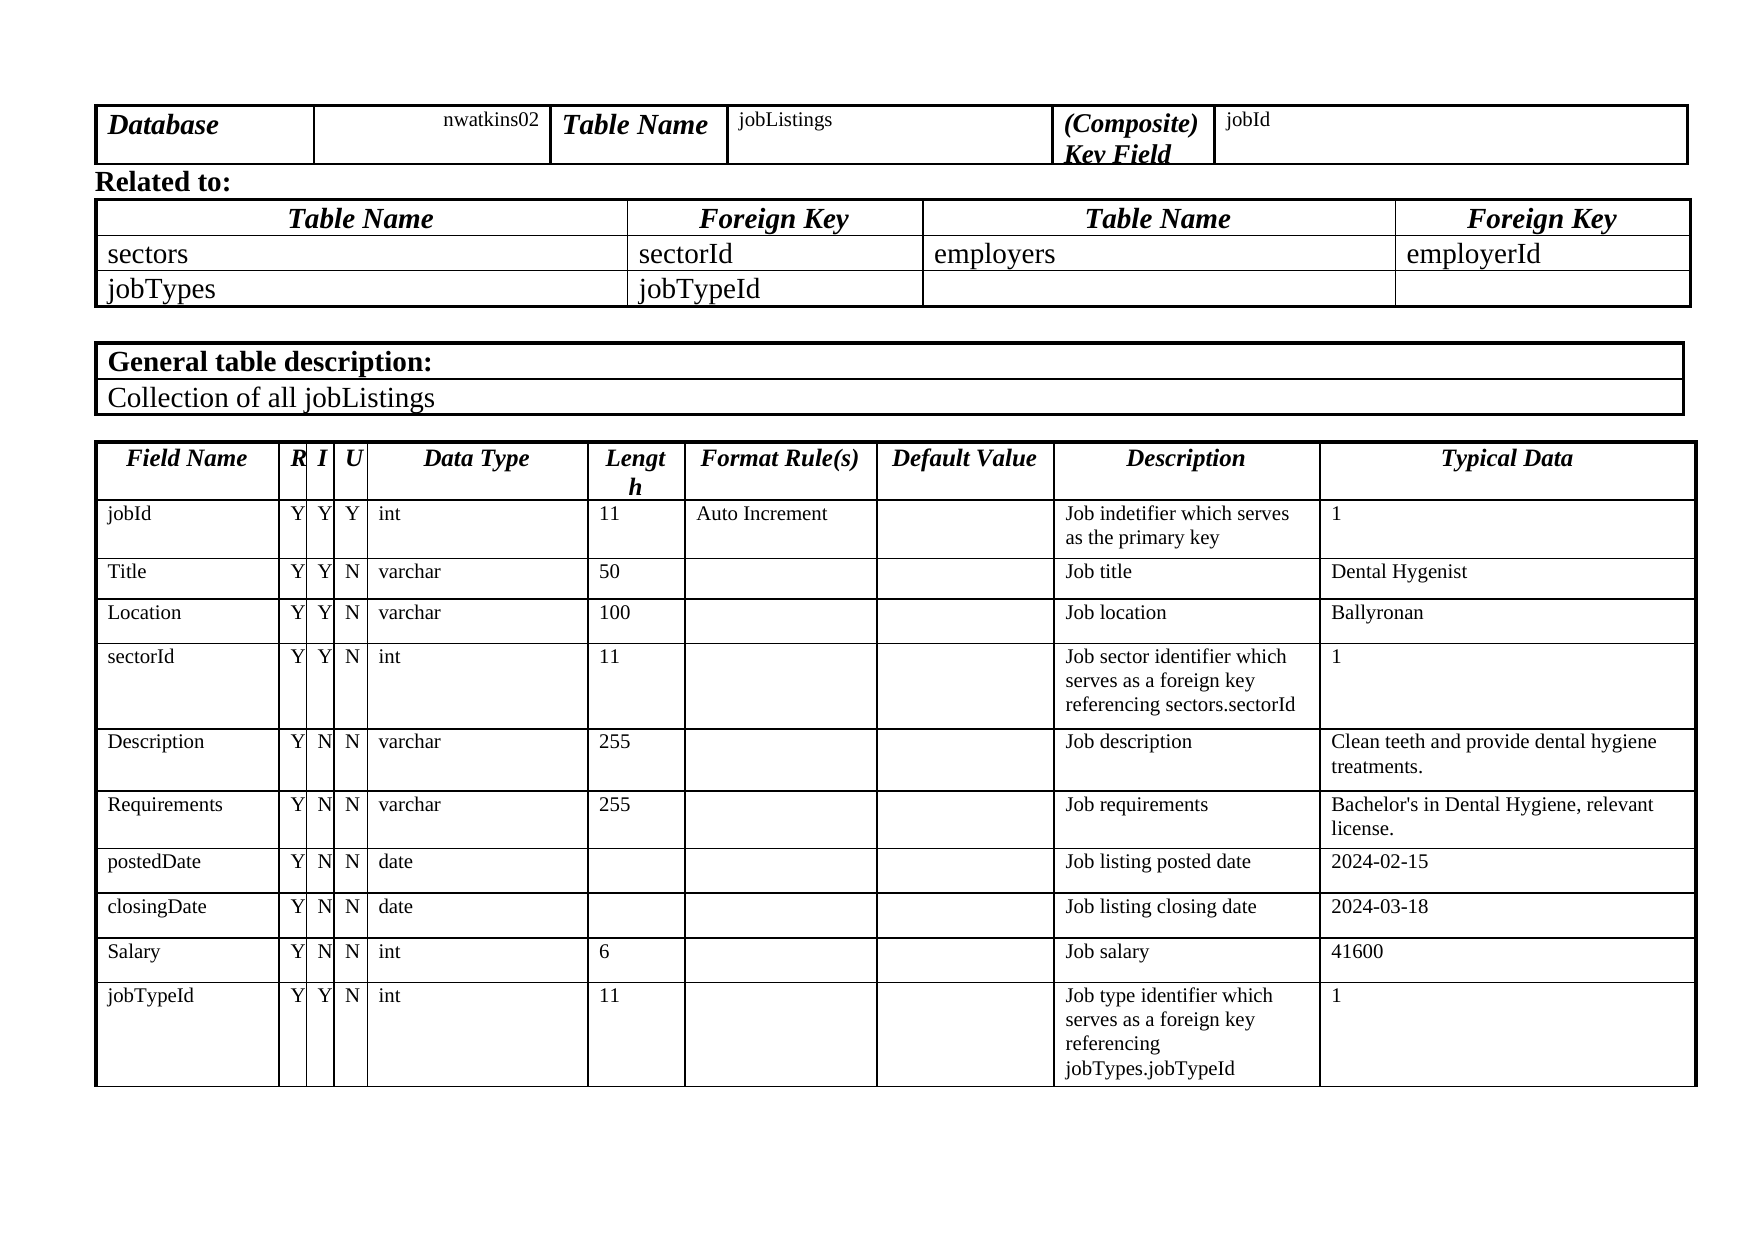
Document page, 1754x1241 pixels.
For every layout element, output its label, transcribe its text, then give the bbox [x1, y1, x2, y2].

table_cell N [335, 644, 367, 728]
table_cell Bachelor's in Dental Hygiene, relevant license. [1321, 792, 1694, 848]
table_header jobId [1216, 107, 1686, 163]
table_header U [335, 444, 367, 499]
table_cell 11 [589, 501, 684, 557]
table_cell Y [307, 501, 333, 557]
table_cell Y [280, 792, 306, 848]
table_cell Y [307, 559, 333, 598]
table_cell Y [280, 983, 306, 1086]
table_cell Job listing posted date [1055, 849, 1319, 892]
table_cell sectors [98, 236, 627, 270]
table_cell N [335, 600, 367, 643]
table_header Database [98, 107, 313, 163]
table_cell date [368, 849, 587, 892]
table_cell Y [307, 600, 333, 643]
table_cell employerId [1396, 236, 1689, 270]
table_cell Y [280, 939, 306, 982]
table_cell N [307, 939, 333, 982]
table_cell Collection of all jobListings [98, 380, 1682, 413]
table_header Description [1055, 444, 1319, 499]
table_header Default Value [878, 444, 1053, 499]
table_cell [878, 849, 1053, 892]
table_cell [878, 792, 1053, 848]
table_header (Composite)Key Field [1054, 107, 1213, 163]
table_cell N [335, 792, 367, 848]
table_cell Salary [98, 939, 278, 982]
table_cell [686, 849, 876, 892]
table_cell Job description [1055, 730, 1319, 790]
table_cell [878, 600, 1053, 643]
table_cell Dental Hygenist [1321, 559, 1694, 598]
table_header Table Name [552, 107, 726, 163]
table_cell [686, 792, 876, 848]
text Related to: [94, 165, 1659, 198]
table_cell 11 [589, 983, 684, 1086]
table_cell N [335, 983, 367, 1086]
table_cell varchar [368, 559, 587, 598]
table_cell [589, 894, 684, 937]
table_cell N [307, 730, 333, 790]
table_cell [878, 559, 1053, 598]
table_cell employers [924, 236, 1395, 270]
table_cell [686, 730, 876, 790]
table_cell postedDate [98, 849, 278, 892]
table_cell varchar [368, 792, 587, 848]
table_cell N [335, 894, 367, 937]
table_header Field Name [98, 444, 278, 499]
table_cell int [368, 983, 587, 1086]
table_cell Y [280, 600, 306, 643]
table_header Foreign Key [1396, 201, 1689, 234]
table_cell Job requirements [1055, 792, 1319, 848]
table_cell jobTypes [98, 271, 627, 305]
table_cell [878, 644, 1053, 728]
table_cell Job location [1055, 600, 1319, 643]
table_cell Job salary [1055, 939, 1319, 982]
table_cell 100 [589, 600, 684, 643]
table_cell [589, 849, 684, 892]
table_cell jobId [98, 501, 278, 557]
table_cell Y [280, 849, 306, 892]
table_cell closingDate [98, 894, 278, 937]
table_cell [686, 644, 876, 728]
table_cell date [368, 894, 587, 937]
table_cell [878, 501, 1053, 557]
table_cell N [307, 894, 333, 937]
table_header Table Name [924, 201, 1395, 234]
table_cell 1 [1321, 983, 1694, 1086]
table_cell Title [98, 559, 278, 598]
table_cell N [335, 939, 367, 982]
table_cell 2024-03-18 [1321, 894, 1694, 937]
table_cell [924, 271, 1395, 305]
table_cell N [335, 730, 367, 790]
table_header Typical Data [1321, 444, 1694, 499]
table_cell sectorId [628, 236, 922, 270]
table_cell Y [307, 983, 333, 1086]
table_header jobListings [729, 107, 1051, 163]
table_cell 1 [1321, 644, 1694, 728]
table_header Data Type [368, 444, 587, 499]
table_cell [686, 939, 876, 982]
table_cell int [368, 644, 587, 728]
table_cell Y [280, 730, 306, 790]
table_cell [878, 730, 1053, 790]
table_cell N [335, 849, 367, 892]
table_cell Job indetifier which serves as the primary key [1055, 501, 1319, 557]
table_cell N [335, 559, 367, 598]
table_cell varchar [368, 600, 587, 643]
table_cell Job listing closing date [1055, 894, 1319, 937]
table_cell [686, 600, 876, 643]
table_header I [307, 444, 333, 499]
table_cell N [307, 792, 333, 848]
table_cell int [368, 501, 587, 557]
table_cell [878, 983, 1053, 1086]
table_cell sectorId [98, 644, 278, 728]
table_header nwatkins02 [315, 107, 549, 163]
table_cell Location [98, 600, 278, 643]
table_cell jobTypeId [98, 983, 278, 1086]
table_cell 50 [589, 559, 684, 598]
table_cell 1 [1321, 501, 1694, 557]
table_cell Auto Increment [686, 501, 876, 557]
table_cell Job type identifier which serves as a foreign key referencing jobTypes.jobTypeId [1055, 983, 1319, 1086]
table_cell int [368, 939, 587, 982]
table_header Length [589, 444, 684, 499]
table_cell 6 [589, 939, 684, 982]
table_cell jobTypeId [628, 271, 922, 305]
table_cell [686, 559, 876, 598]
table_cell Job title [1055, 559, 1319, 598]
table_cell [878, 894, 1053, 937]
table_cell Clean teeth and provide dental hygiene treatments. [1321, 730, 1694, 790]
table_cell Y [280, 644, 306, 728]
table_cell 11 [589, 644, 684, 728]
table_cell 2024-02-15 [1321, 849, 1694, 892]
table_header R [280, 444, 306, 499]
table_cell 255 [589, 730, 684, 790]
table_cell N [307, 849, 333, 892]
table_cell varchar [368, 730, 587, 790]
table_cell Job sector identifier which serves as a foreign key referencing sectors.sectorId [1055, 644, 1319, 728]
table_cell Y [335, 501, 367, 557]
table_cell [1396, 271, 1689, 305]
table_cell Requirements [98, 792, 278, 848]
table_cell Y [280, 501, 306, 557]
table_header Table Name [98, 201, 627, 234]
table_cell [878, 939, 1053, 982]
table_header Format Rule(s) [686, 444, 876, 499]
table_header Foreign Key [628, 201, 922, 234]
table_cell [686, 983, 876, 1086]
table_cell Y [307, 644, 333, 728]
table_cell Y [280, 894, 306, 937]
table_cell Ballyronan [1321, 600, 1694, 643]
table_cell Description [98, 730, 278, 790]
table_header General table description: [98, 345, 1682, 378]
table_cell 255 [589, 792, 684, 848]
table_cell Y [280, 559, 306, 598]
table_cell [686, 894, 876, 937]
table_cell 41600 [1321, 939, 1694, 982]
